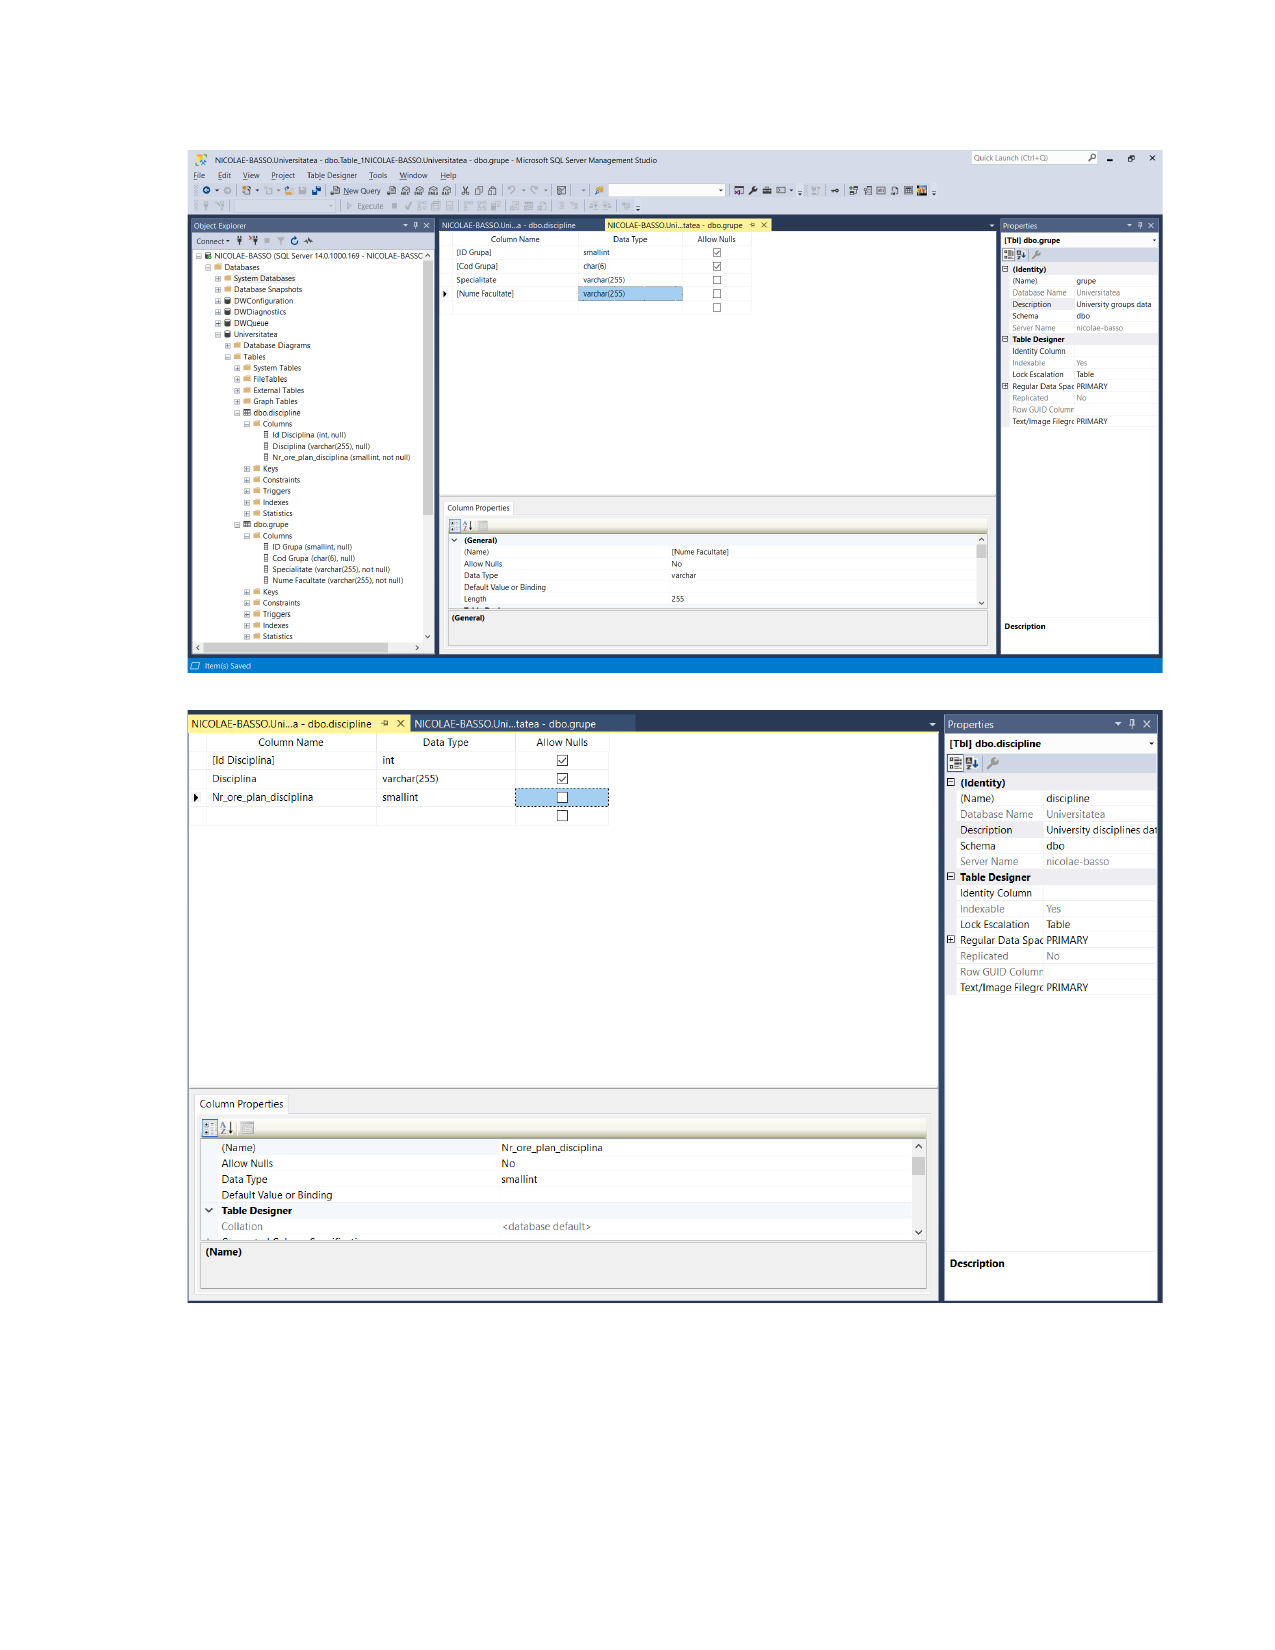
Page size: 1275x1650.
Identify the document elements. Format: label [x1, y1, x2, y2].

picture [187, 710, 1163, 1303]
picture [187, 150, 1163, 673]
